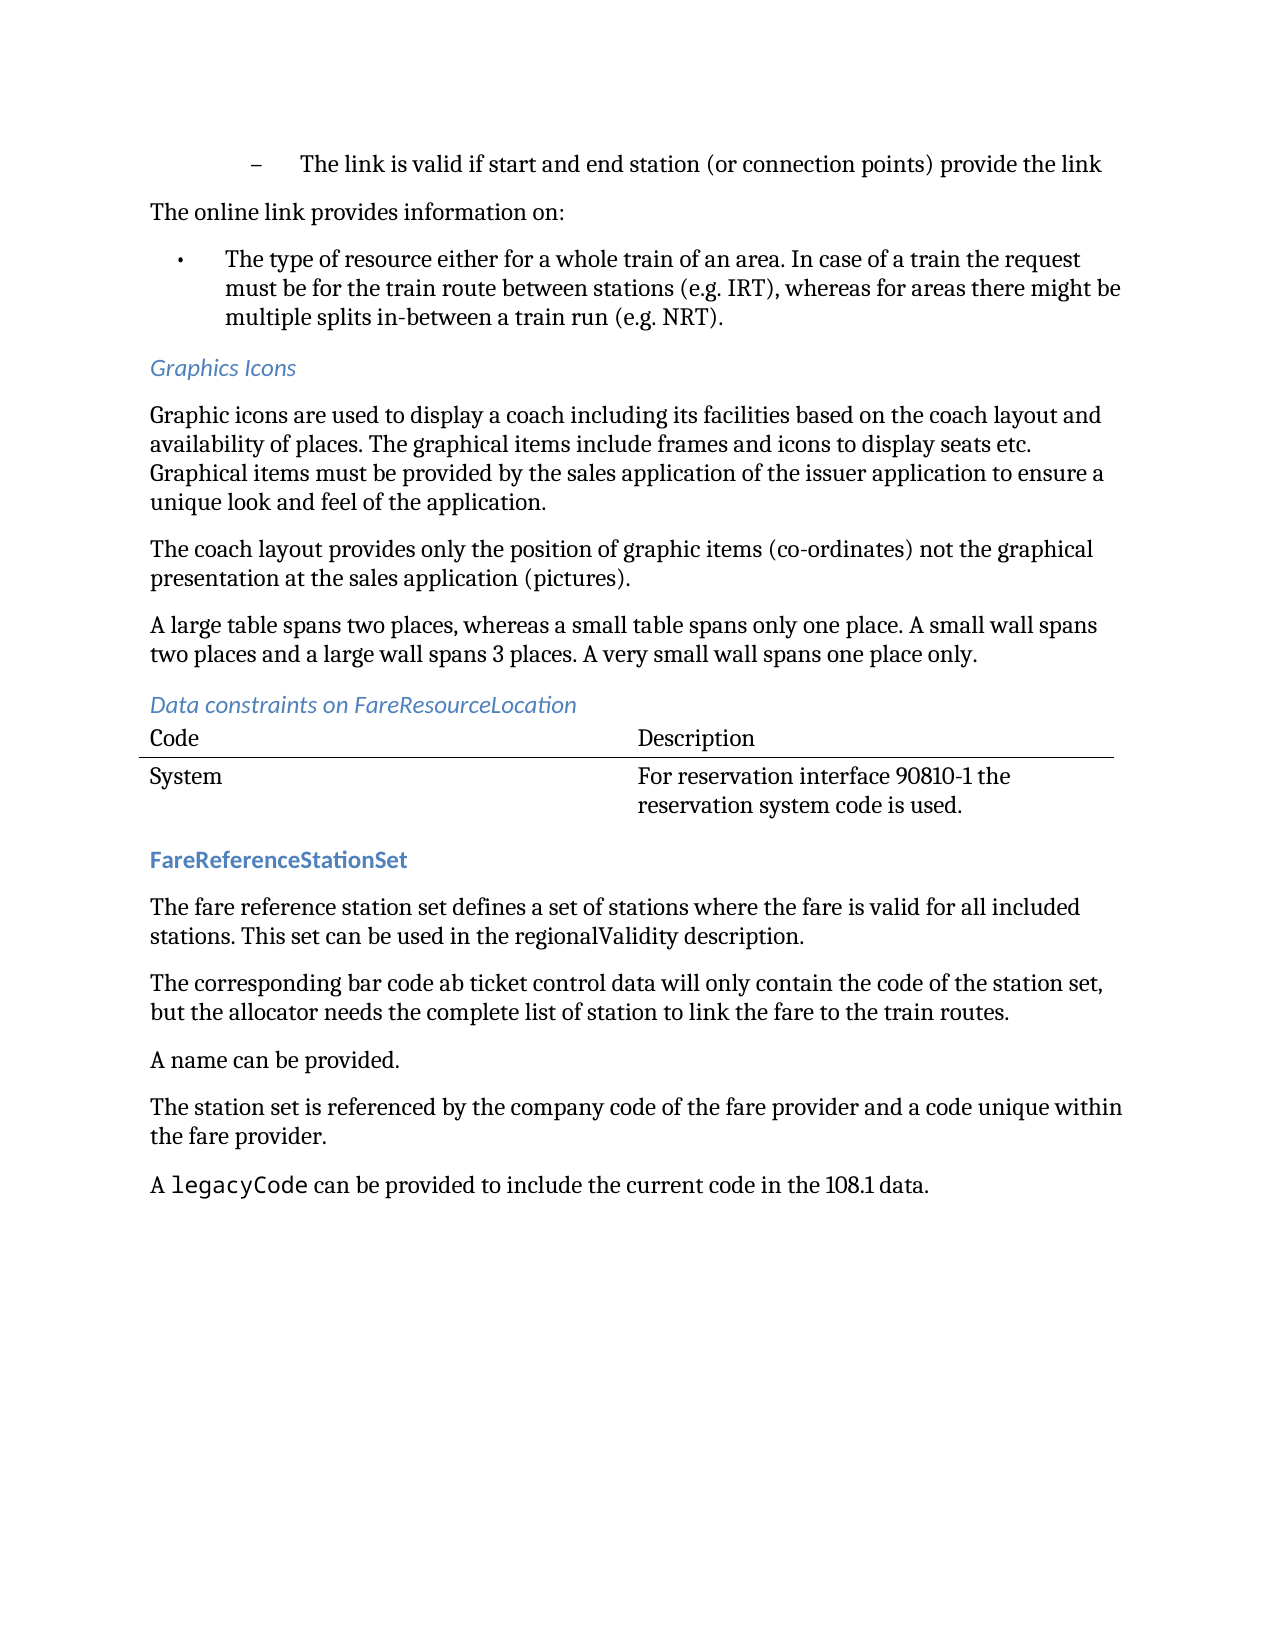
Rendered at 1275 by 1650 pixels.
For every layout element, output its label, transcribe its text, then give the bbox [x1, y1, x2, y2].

table_cell For reservation interface 90810-1 the reservation system code is used. [626, 758, 1114, 823]
list The link is valid if start and end station (or connection points) provide the link [250, 150, 1125, 179]
list The type of resource either for a whole train of an area. In case of a train the request must be for the train route between stations (e.g. IRT), whereas for areas there might be multiple splits in-between a train run (e.g. NRT). [175, 245, 1125, 331]
subtitle Data constraints on FareResourceLocation [150, 690, 1125, 720]
text A legacyCode can be provided to include the current code in the 108.1 data. [150, 1169, 1125, 1201]
text The coach layout provides only the position of graphic items (co-ordinates) not the graphical presentation at the sales application (pictures). [150, 535, 1125, 593]
text The station set is referenced by the company code of the fare provider and a code unique within the fare provider. [150, 1093, 1125, 1151]
text The fare reference station set defines a set of stations where the fare is valid for all included stations. This set can be used in the regionalValidity description. [150, 893, 1125, 951]
text A name can be provided. [150, 1046, 1125, 1074]
table_header Description [626, 720, 1114, 756]
subtitle Graphics Icons [150, 352, 1125, 383]
table_header Code [139, 720, 626, 756]
subtitle FareReferenceStationSet [150, 844, 1125, 874]
text A large table spans two places, whereas a small table spans only one place. A small wall spans two places and a large wall spans 3 places. A very small wall spans one place only. [150, 611, 1125, 669]
table_cell System [139, 758, 626, 823]
text The online link provides information on: [150, 197, 1125, 226]
text The corresponding bar code ab ticket control data will only contain the code of the station set, but the allocator needs the complete list of station to link the fare to the train routes. [150, 969, 1125, 1027]
text Graphic icons are used to display a coach including its facilities based on the coach layout and availability of places. The graphical items include frames and icons to display seats etc. Graphical items must be provided by the sales application of the issuer application to ensure a unique look and feel of the application. [150, 401, 1125, 516]
